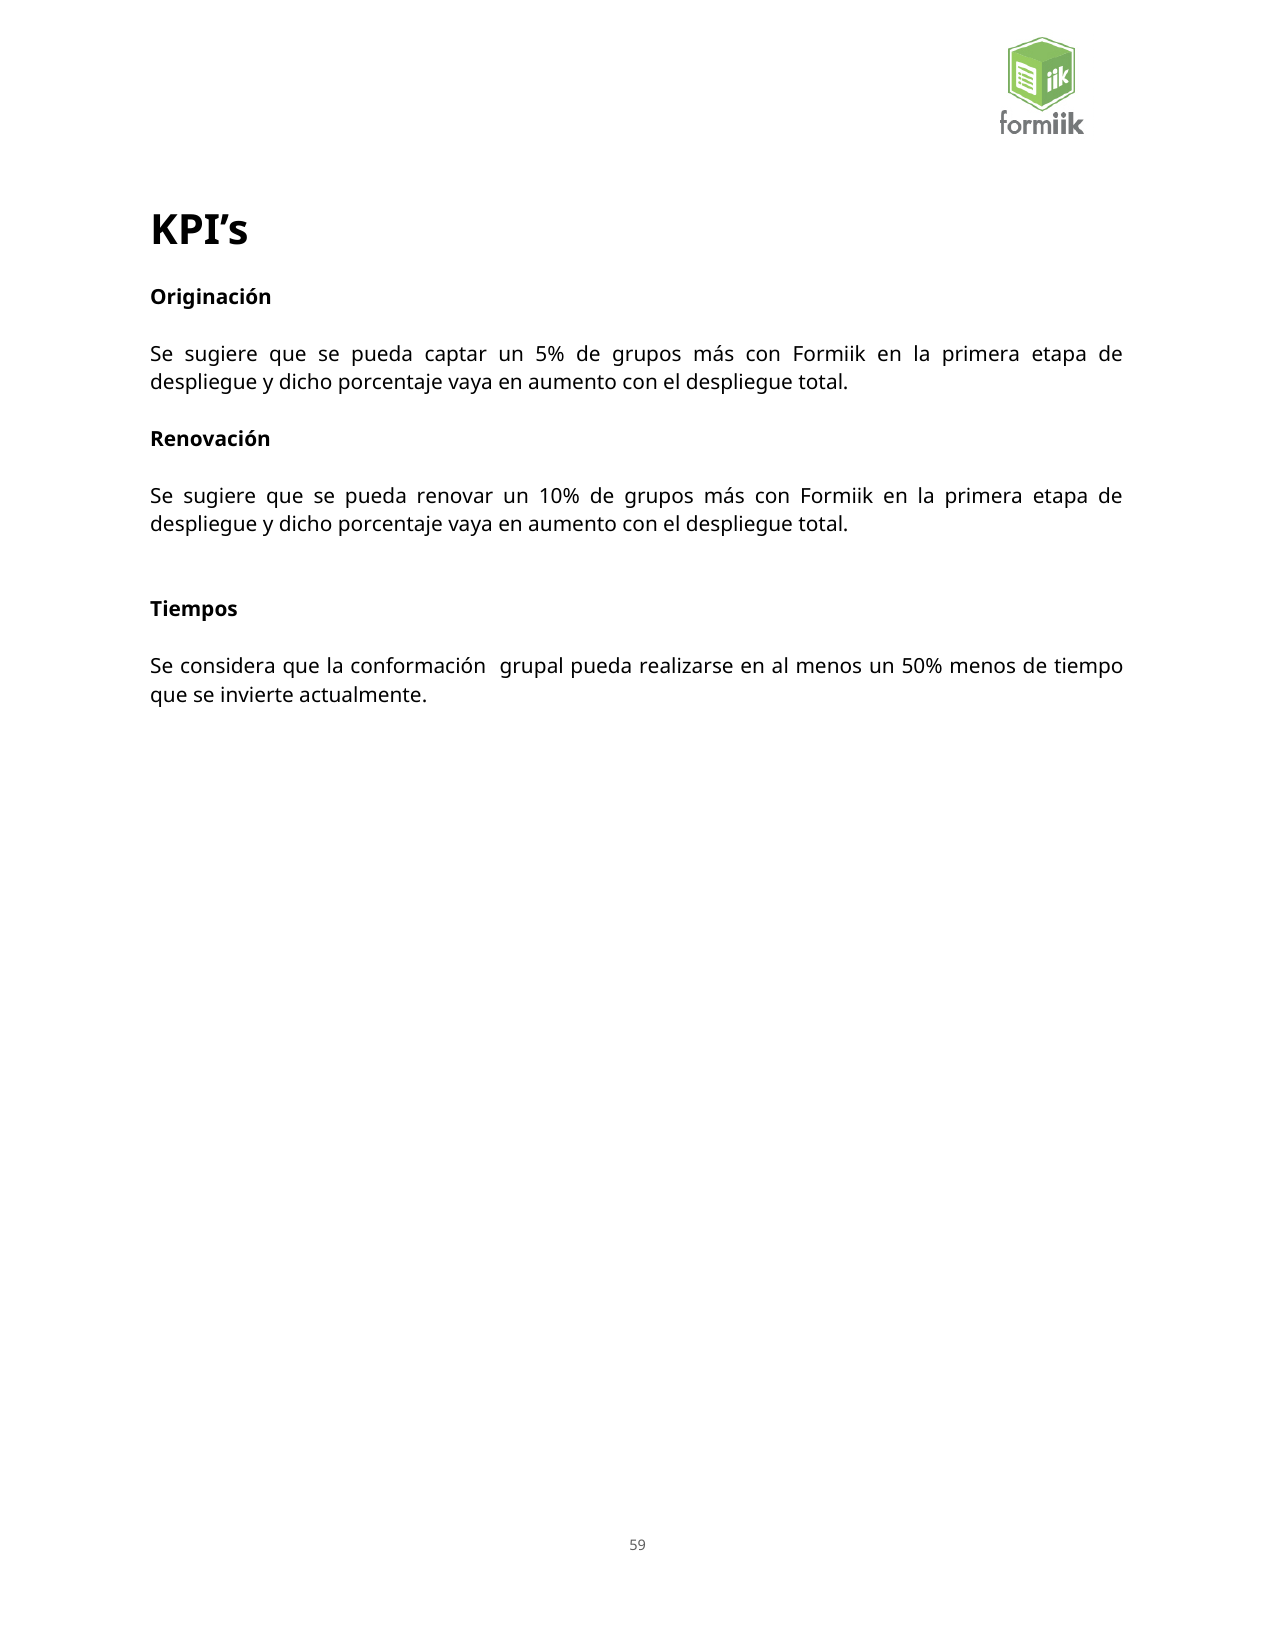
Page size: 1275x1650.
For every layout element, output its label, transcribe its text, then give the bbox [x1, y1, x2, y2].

text Se sugiere que se pueda renovar un 10% de grupos más con Formiik en la primera etapa de despliegue y dicho porcentaje vaya en aumento con el despliegue total. [150, 481, 1125, 538]
text Renovación [150, 424, 1125, 452]
text Se sugiere que se pueda captar un 5% de grupos más con Formiik en la primera etapa de despliegue y dicho porcentaje vaya en aumento con el despliegue total. [150, 339, 1125, 396]
text Originación [150, 282, 1125, 310]
text Se considera que la conformación grupal pueda realizarse en al menos un 50% menos de tiempo que se invierte actualmente. [150, 651, 1125, 708]
subtitle KPI’s [150, 200, 1125, 257]
text Tiempos [150, 594, 1125, 623]
picture [986, 32, 1094, 140]
